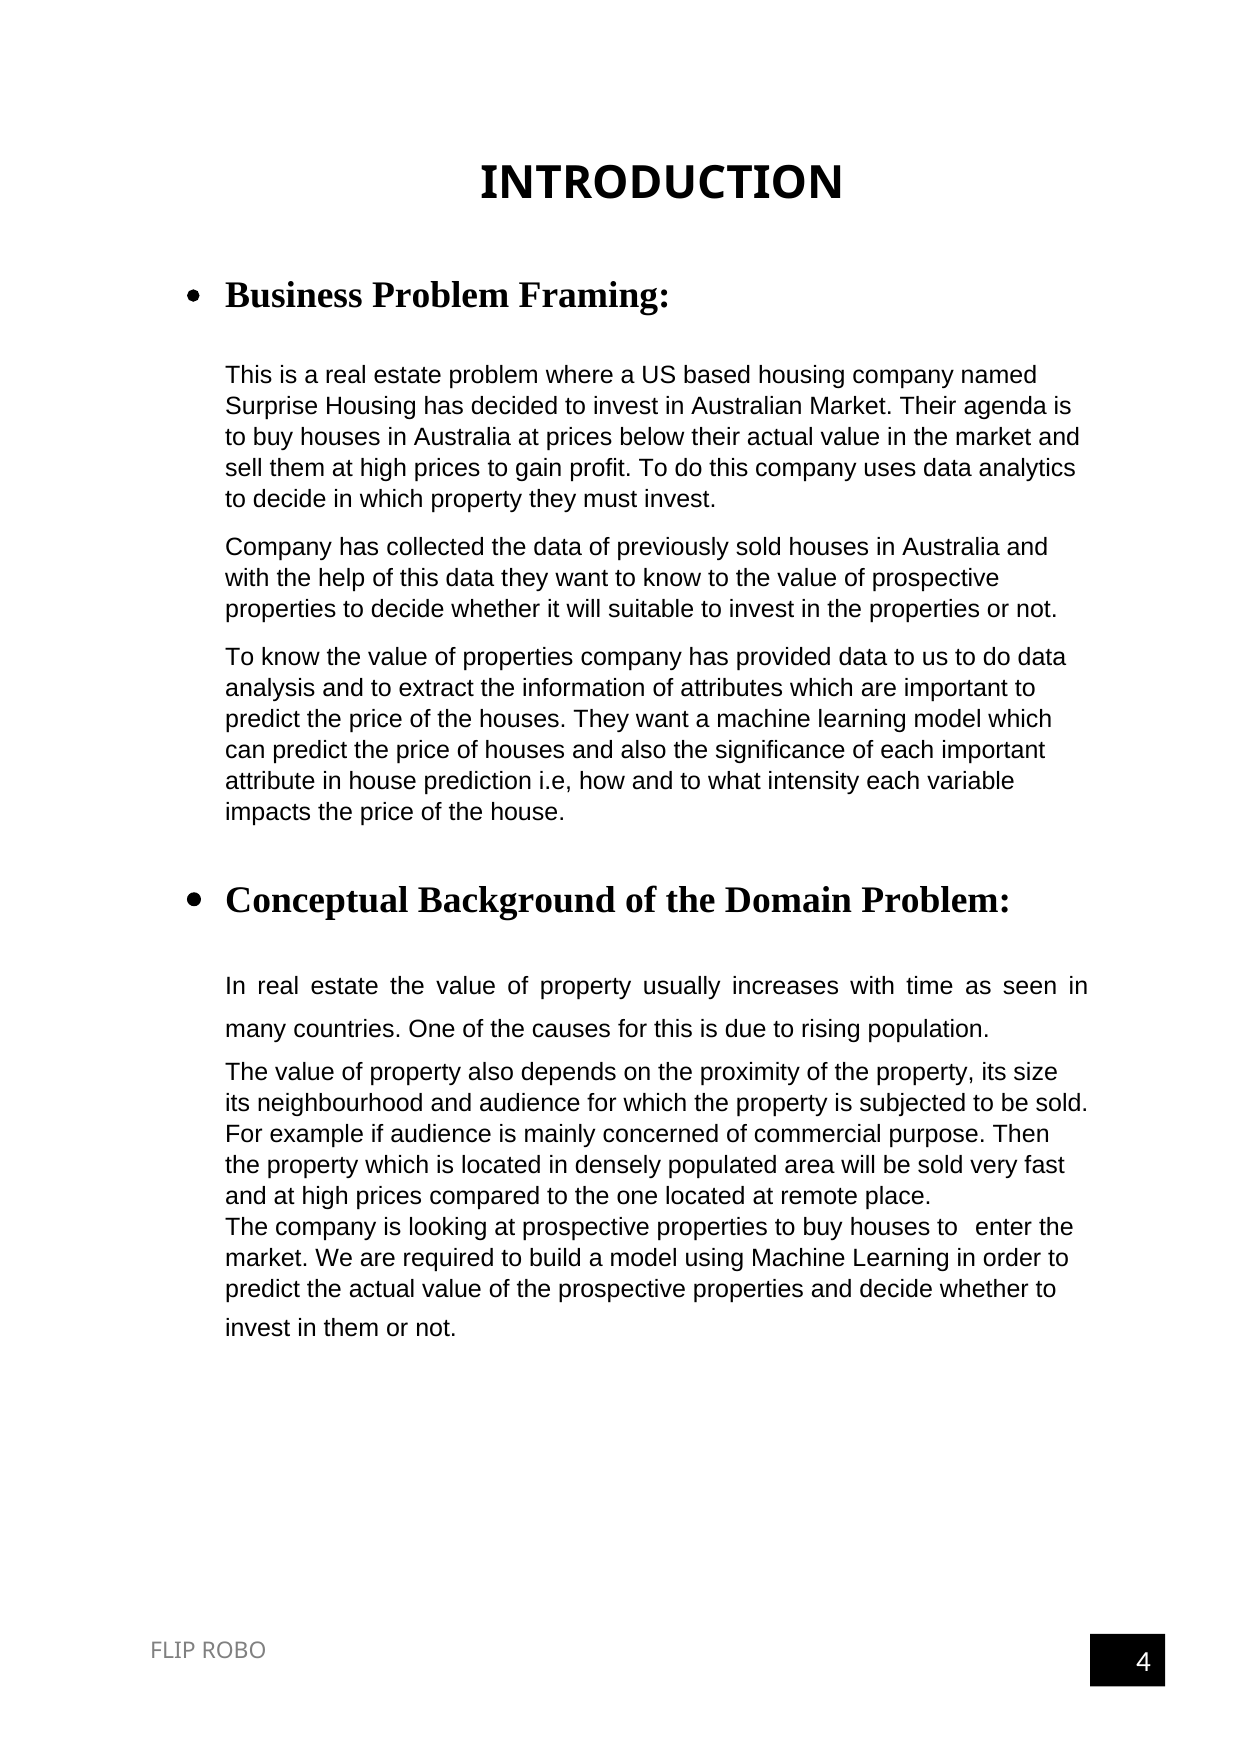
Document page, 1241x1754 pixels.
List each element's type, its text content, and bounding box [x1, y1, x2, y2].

list This is a real estate problem where a US based housing company named Surprise Housing has decided to invest in Australian Market. Their agenda is to buy houses in Australia at prices below their actual value in the market and sell them at high prices to gain profit. To do this company uses data analytics to decide in which property they must invest. [225, 360, 1090, 513]
text Company has collected the data of previously sold houses in Australia and with the help of this data they want to know to the value of prospective properties to decide whether it will suitable to invest in the properties or not. [225, 532, 1090, 623]
list Business Problem Framing: [187, 272, 1090, 315]
list INTRODUCTION [225, 150, 1090, 212]
list To know the value of properties company has provided data to us to do data analysis and to extract the information of attributes which are important to predict the price of the houses. They want a machine learning model which can predict the price of houses and also the significance of each important attribute in house prediction i.e, how and to what intensity each variable impacts the price of the house. [225, 642, 1090, 826]
list The company is looking at prospective properties to buy houses to enter the market. We are required to build a model using Machine Learning in order to predict the actual value of the prospective properties and decide whether to invest in them or not. [225, 1212, 1090, 1344]
list The value of property also depends on the proximity of the property, its size its neighbourhood and audience for which the property is subjected to be sold. For example if audience is mainly concerned of commercial purpose. Then the property which is located in densely populated area will be sold very fast and at high prices compared to the one located at remote place. [225, 1057, 1090, 1210]
list Conceptual Background of the Domain Problem: [187, 877, 1090, 921]
list In real estate the value of property usually increases with time as seen in many countries. One of the causes for this is due to rising population. [225, 971, 1090, 1042]
